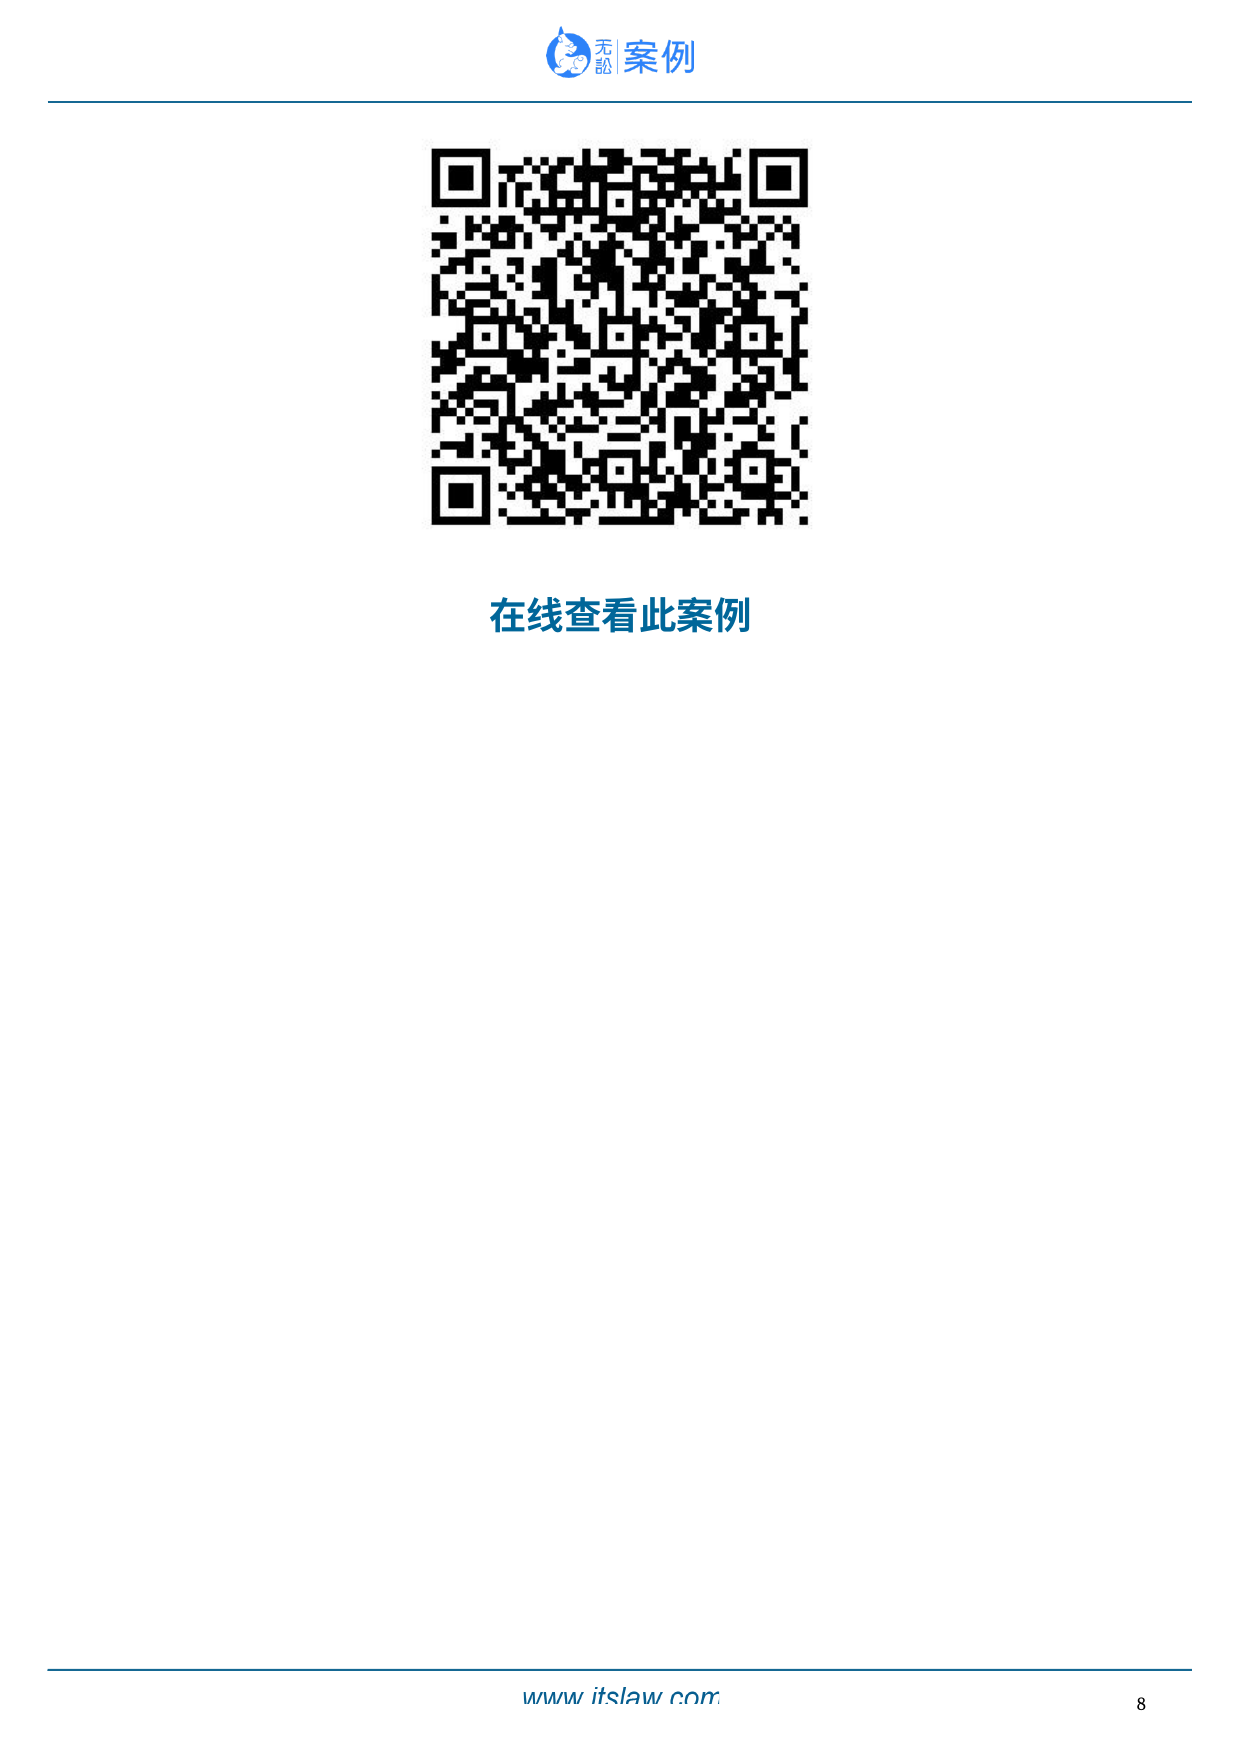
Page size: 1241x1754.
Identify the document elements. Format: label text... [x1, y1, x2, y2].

picture [411, 128, 829, 546]
text 在线查看此案例 [94, 569, 1146, 657]
picture [546, 26, 694, 78]
picture [523, 1687, 720, 1704]
